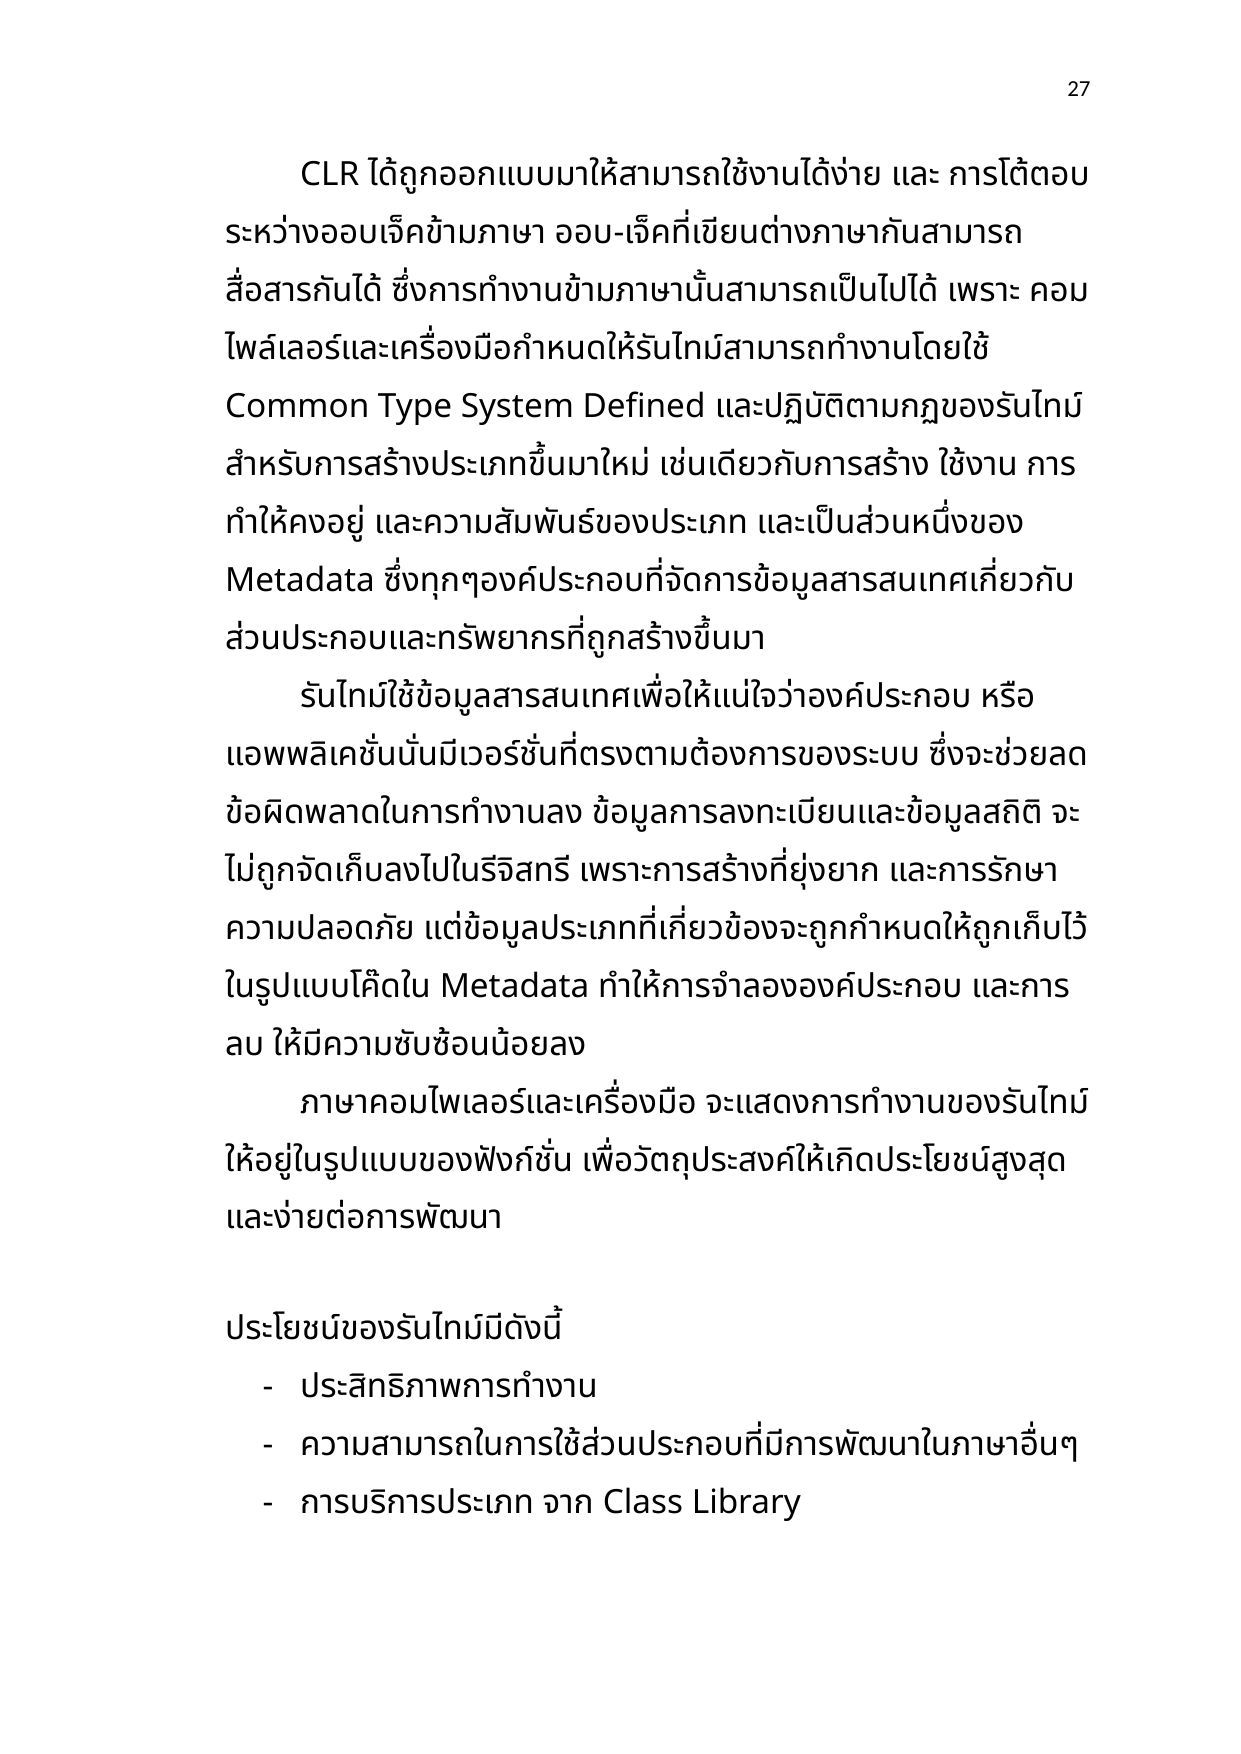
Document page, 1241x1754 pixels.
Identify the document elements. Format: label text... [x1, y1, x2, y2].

text รันไทม์ใช้ข้อมูลสารสนเทศเพื่อให้แน่ใจว่าองค์ประกอบ หรือ แอพพลิเคชั่นนั่นมีเวอร์ชั่นที่ตรงตามต้องการของระบบ ซึ่งจะช่วยลดข้อผิดพลาดในการทำงานลง ข้อมูลการลงทะเบียนและข้อมูลสถิติ จะไม่ถูกจัดเก็บลงไปในรีจิสทรี เพราะการสร้างที่ยุ่งยาก และการรักษาความปลอดภัย แต่ข้อมูลประเภทที่เกี่ยวข้องจะถูกกำหนดให้ถูกเก็บไว้ในรูปแบบโค๊ดใน Metadata ทำให้การจำลององค์ประกอบ และการลบ ให้มีความซับซ้อนน้อยลง [225, 672, 1090, 1070]
list การบริการประเภท จาก Class Library [262, 1478, 1090, 1528]
list ความสามารถในการใช้ส่วนประกอบที่มีการพัฒนาในภาษาอื่นๆ [262, 1420, 1090, 1470]
text ประโยชน์ของรันไทม์มีดังนี้ [225, 1304, 1090, 1354]
list ประสิทธิภาพการทำงาน [262, 1362, 1090, 1412]
text ภาษาคอมไพเลอร์และเครื่องมือ จะแสดงการทำงานของรันไทม์ให้อยู่ในรูปแบบของฟังก์ชั่น เพื่อวัตถุประสงค์ให้เกิดประโยชน์สูงสุด และง่ายต่อการพัฒนา [225, 1078, 1090, 1244]
text CLR ได้ถูกออกแบบมาให้สามารถใช้งานได้ง่าย และ การโต้ตอบระหว่างออบเจ็คข้ามภาษา ออบ-เจ็คที่เขียนต่างภาษากันสามารถสื่อสารกันได้ ซึ่งการทำงานข้ามภาษานั้นสามารถเป็นไปได้ เพราะ คอมไพล์เลอร์และเครื่องมือกำหนดให้รันไทม์สามารถทำงานโดยใช้ Common Type System Defined และปฏิบัติตามกฏของรันไทม์ สำหรับการสร้างประเภทขึ้นมาใหม่ เช่นเดียวกับการสร้าง ใช้งาน การทำให้คงอยู่ และความสัมพันธ์ของประเภท และเป็นส่วนหนึ่งของ Metadata ซึ่งทุกๆองค์ประกอบที่จัดการข้อมูลสารสนเทศเกี่ยวกับส่วนประกอบและทรัพยากรที่ถูกสร้างขึ้นมา [225, 150, 1090, 664]
